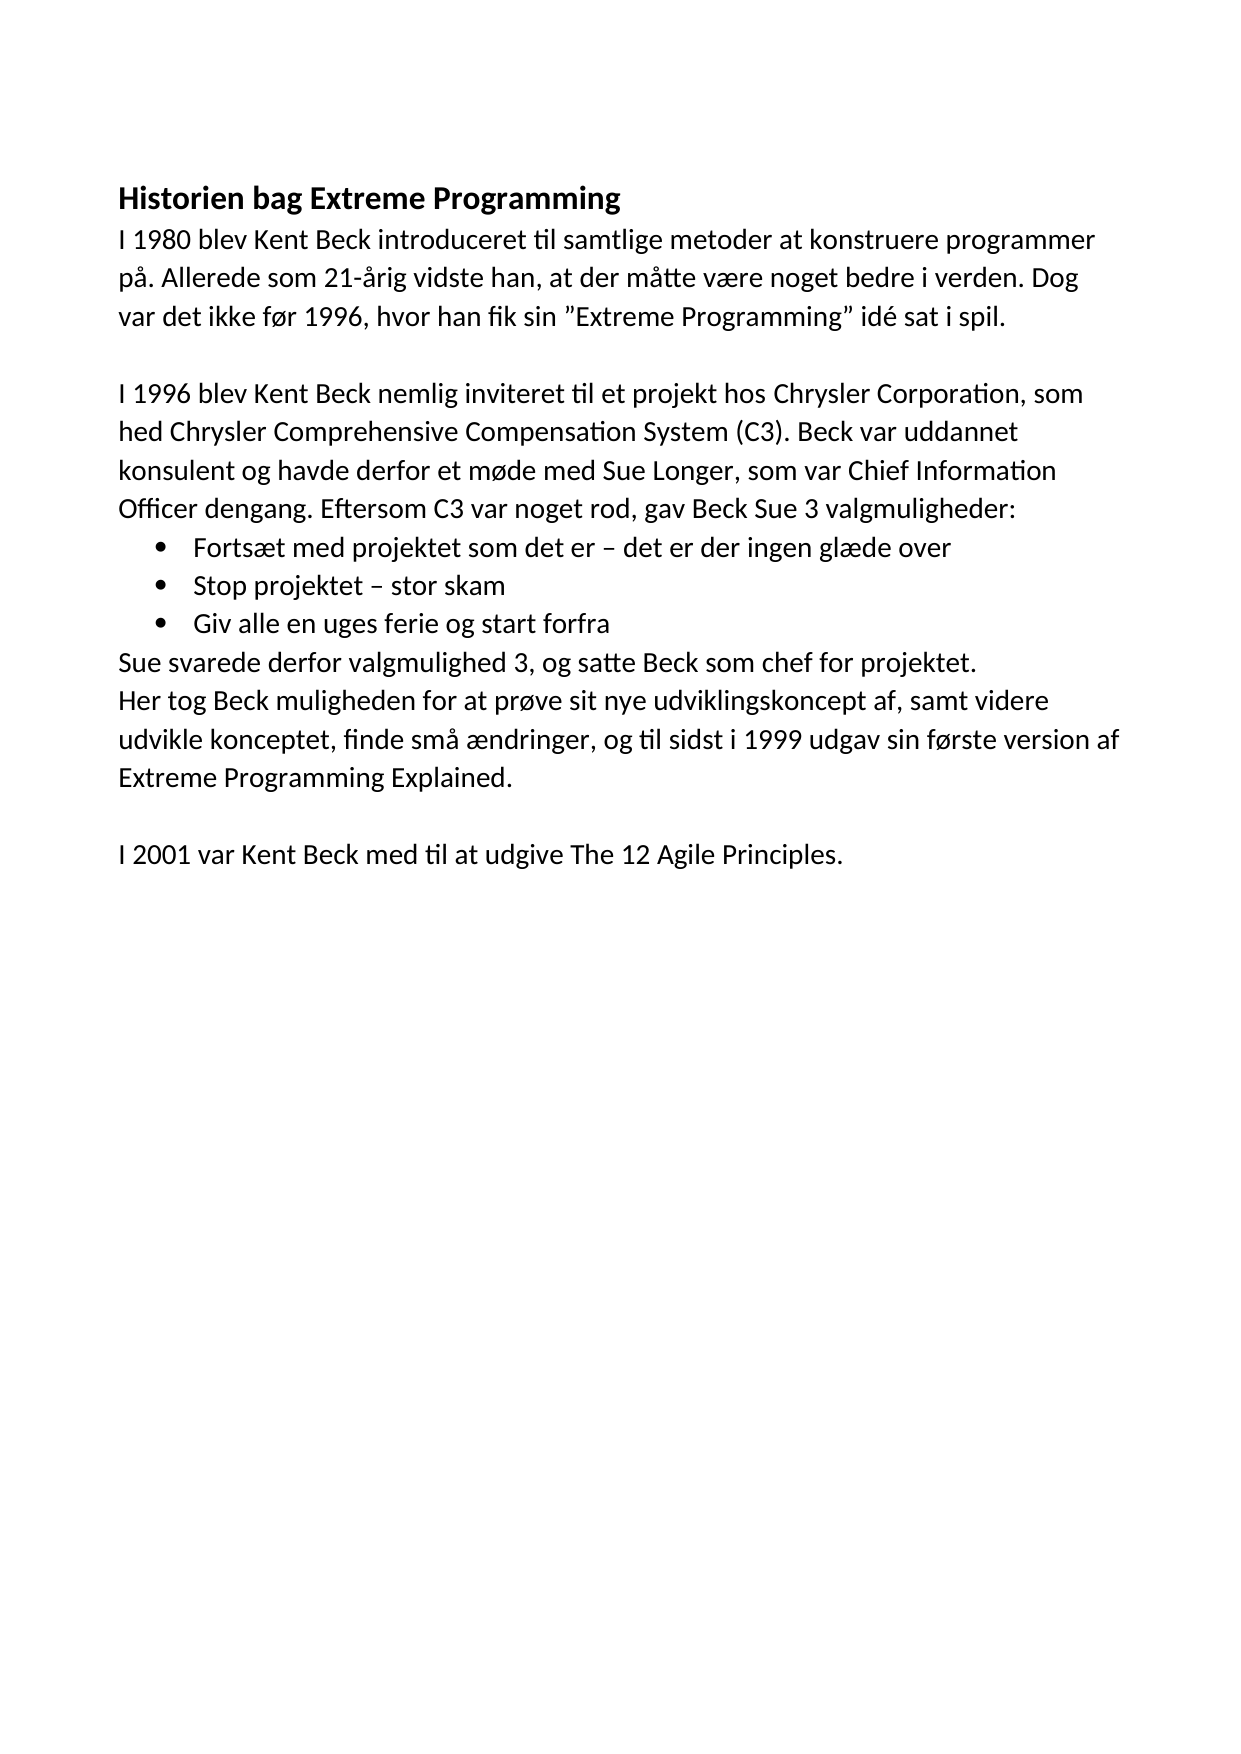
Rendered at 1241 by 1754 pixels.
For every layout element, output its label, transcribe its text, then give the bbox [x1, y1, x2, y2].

text I 1980 blev Kent Beck introduceret til samtlige metoder at konstruere programmer på. Allerede som 21-årig vidste han, at der måtte være noget bedre i verden. Dog var det ikke før 1996, hvor han fik sin ”Extreme Programming” idé sat i spil. [118, 221, 1122, 334]
text Historien bag Extreme Programming [118, 177, 1122, 218]
list Fortsæt med projektet som det er – det er der ingen glæde over [156, 529, 1122, 564]
list Giv alle en uges ferie og start forfra [156, 606, 1122, 641]
text I 2001 var Kent Beck med til at udgive The 12 Agile Principles. [118, 836, 1122, 872]
text Her tog Beck muligheden for at prøve sit nye udviklingskoncept af, samt videre udvikle konceptet, finde små ændringer, og til sidst i 1999 udgav sin første version af Extreme Programming Explained. [118, 682, 1122, 795]
text Sue svarede derfor valgmulighed 3, og satte Beck som chef for projektet. [118, 644, 1122, 679]
list Stop projektet – stor skam [156, 567, 1122, 603]
text I 1996 blev Kent Beck nemlig inviteret til et projekt hos Chrysler Corporation, som hed Chrysler Comprehensive Compensation System (C3). Beck var uddannet konsulent og havde derfor et møde med Sue Longer, som var Chief Information Officer dengang. Eftersom C3 var noget rod, gav Beck Sue 3 valgmuligheder: [118, 375, 1122, 526]
